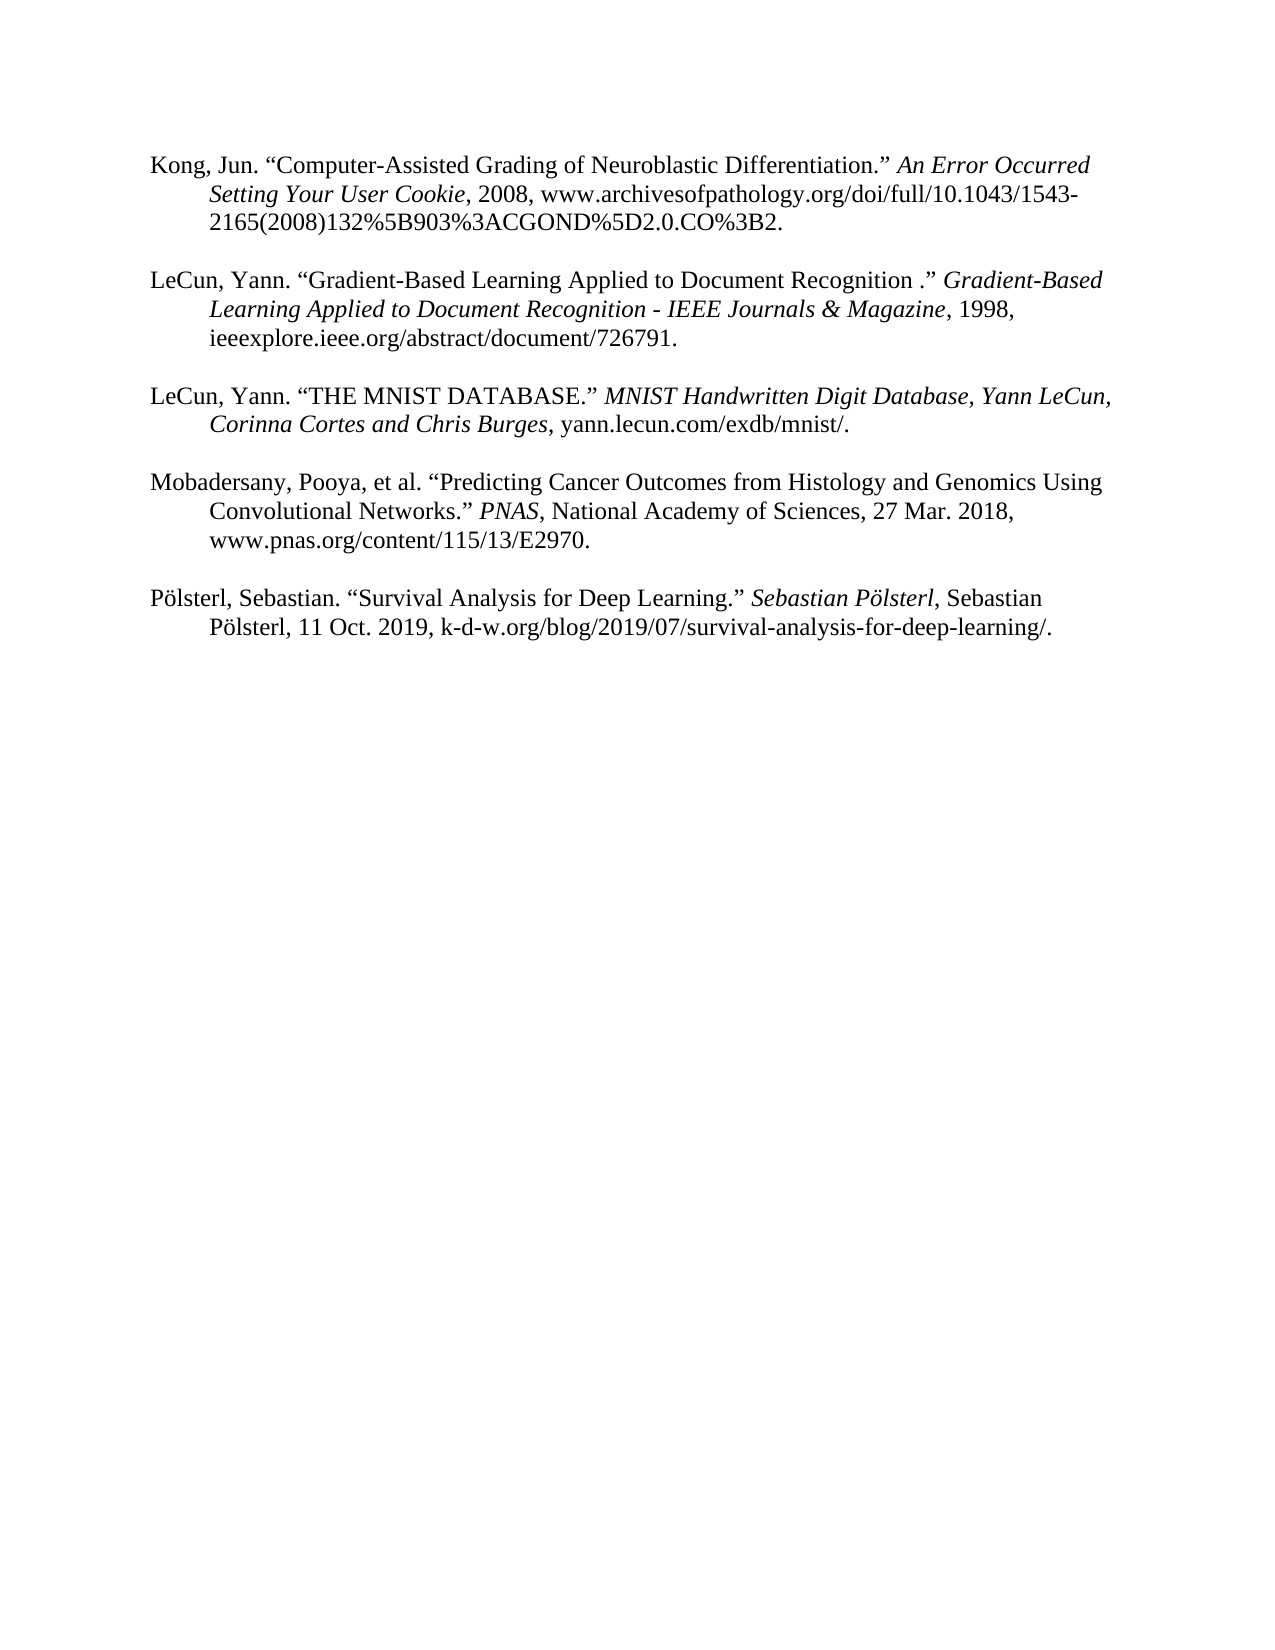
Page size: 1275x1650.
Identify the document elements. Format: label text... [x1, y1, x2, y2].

text Mobadersany, Pooya, et al. “Predicting Cancer Outcomes from Histology and Genomics Using Convolutional Networks.” PNAS, National Academy of Sciences, 27 Mar. 2018, www.pnas.org/content/115/13/E2970. [150, 467, 1125, 554]
text Kong, Jun. “Computer-Assisted Grading of Neuroblastic Differentiation.” An Error Occurred Setting Your User Cookie, 2008, www.archivesofpathology.org/doi/full/10.1043/1543-2165(2008)132%5B903%3ACGOND%5D2.0.CO%3B2. [150, 150, 1125, 236]
text Pölsterl, Sebastian. “Survival Analysis for Deep Learning.” Sebastian Pölsterl, Sebastian Pölsterl, 11 Oct. 2019, k-d-w.org/blog/2019/07/survival-analysis-for-deep-learning/. [150, 583, 1125, 640]
text LeCun, Yann. “Gradient-Based Learning Applied to Document Recognition .” Gradient-Based Learning Applied to Document Recognition - IEEE Journals & Magazine, 1998, ieeexplore.ieee.org/abstract/document/726791. [150, 265, 1125, 352]
text LeCun, Yann. “THE MNIST DATABASE.” MNIST Handwritten Digit Database, Yann LeCun, Corinna Cortes and Chris Burges, yann.lecun.com/exdb/mnist/. [150, 381, 1125, 438]
